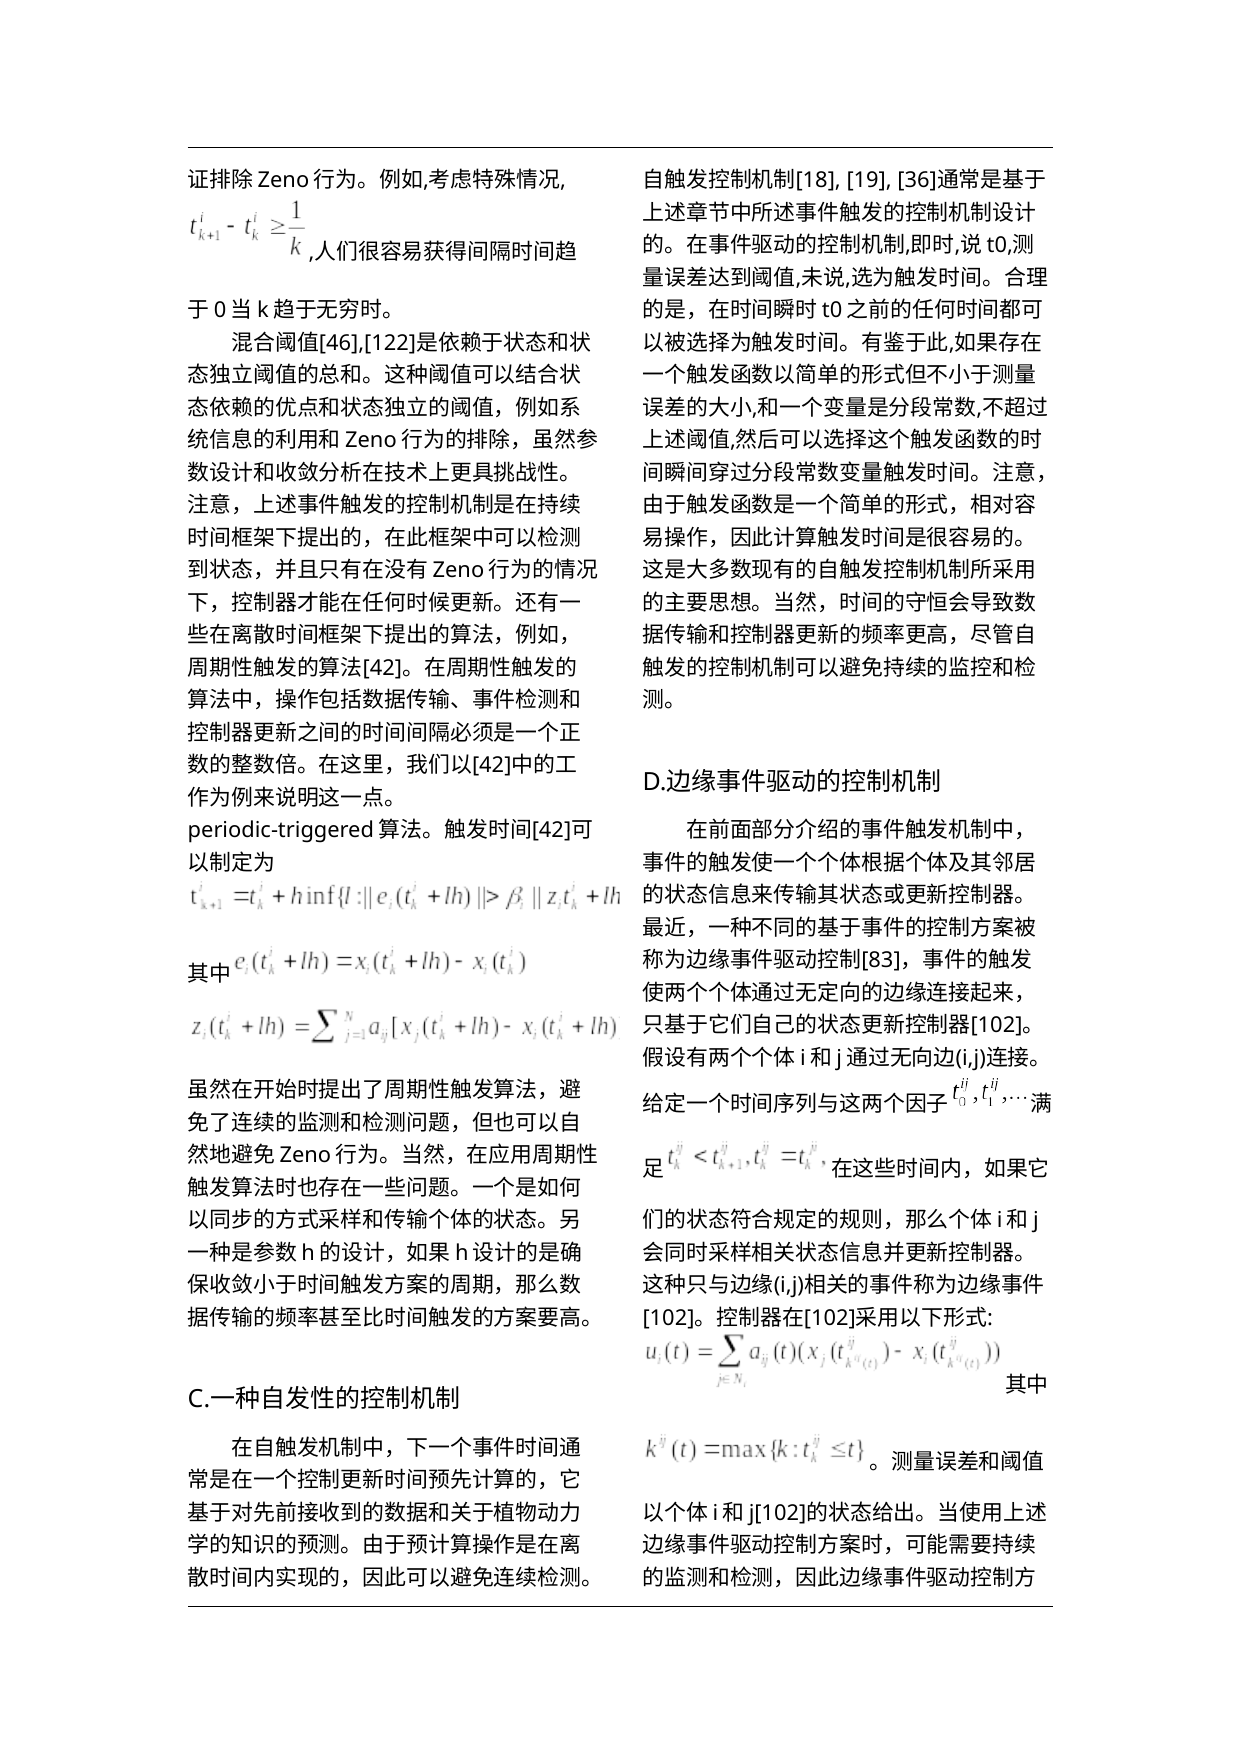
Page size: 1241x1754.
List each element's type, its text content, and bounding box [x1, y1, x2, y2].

list 在自触发机制中，下一个事件时间通常是在一个控制更新时间预先计算的，它基于对先前接收到的数据和关于植物动力学的知识的预测。由于预计算操作是在离散时间内实现的，因此可以避免连续检测。自触发控制机制[18], [19], [36]通常是基于上述章节中所述事件触发的控制机制设计的。在事件驱动的控制机制,即时,说t0,测量误差达到阈值,未说,选为触发时间。合理的是，在时间瞬时t0之前的任何时间都可以被选择为触发时间。有鉴于此,如果存在一个触发函数以简单的形式但不小于测量误差的大小,和一个变量是分段常数,不超过上述阈值,然后可以选择这个触发函数的时间瞬间穿过分段常数变量触发时间。注意，由于触发函数是一个简单的形式，相对容易操作，因此计算触发时间是很容易的。这是大多数现有的自触发控制机制所采用的主要思想。当然，时间的守恒会导致数据传输和控制器更新的频率更高，尽管自触发的控制机制可以避免持续的监控和检测。 [187, 1429, 598, 1592]
list periodic-triggered算法。触发时间[42]可以制定为其中。虽然在开始时提出了周期性触发算法，避免了连续的监测和检测问题，但也可以自然地避免Zeno行为。当然，在应用周期性触发算法时也存在一些问题。一个是如何以同步的方式采样和传输个体的状态。另一种是参数h的设计，如果h设计的是确保收敛小于时间触发方案的周期，那么数据传输的频率甚至比时间触发的方案要高。 [187, 812, 598, 1332]
list C.一种自发性的控制机制 [187, 1364, 598, 1429]
list 在自触发机制中，下一个事件时间通常是在一个控制更新时间预先计算的，它基于对先前接收到的数据和关于植物动力学的知识的预测。由于预计算操作是在离散时间内实现的，因此可以避免连续检测。自触发控制机制[18], [19], [36]通常是基于上述章节中所述事件触发的控制机制设计的。在事件驱动的控制机制,即时,说t0,测量误差达到阈值,未说,选为触发时间。合理的是，在时间瞬时t0之前的任何时间都可以被选择为触发时间。有鉴于此,如果存在一个触发函数以简单的形式但不小于测量误差的大小,和一个变量是分段常数,不超过上述阈值,然后可以选择这个触发函数的时间瞬间穿过分段常数变量触发时间。注意，由于触发函数是一个简单的形式，相对容易操作，因此计算触发时间是很容易的。这是大多数现有的自触发控制机制所采用的主要思想。当然，时间的守恒会导致数据传输和控制器更新的频率更高，尽管自触发的控制机制可以避免持续的监控和检测。 [642, 162, 1053, 714]
list 混合阈值[46],[122]是依赖于状态和状态独立阈值的总和。这种阈值可以结合状态依赖的优点和状态独立的阈值，例如系统信息的利用和Zeno行为的排除，虽然参数设计和收敛分析在技术上更具挑战性。注意，上述事件触发的控制机制是在持续时间框架下提出的，在此框架中可以检测到状态，并且只有在没有Zeno行为的情况下，控制器才能在任何时候更新。还有一些在离散时间框架下提出的算法，例如，周期性触发的算法[42]。在周期性触发的算法中，操作包括数据传输、事件检测和控制器更新之间的时间间隔必须是一个正数的整数倍。在这里，我们以[42]中的工作为例来说明这一点。 [187, 324, 598, 812]
list D.边缘事件驱动的控制机制 [642, 747, 1053, 812]
